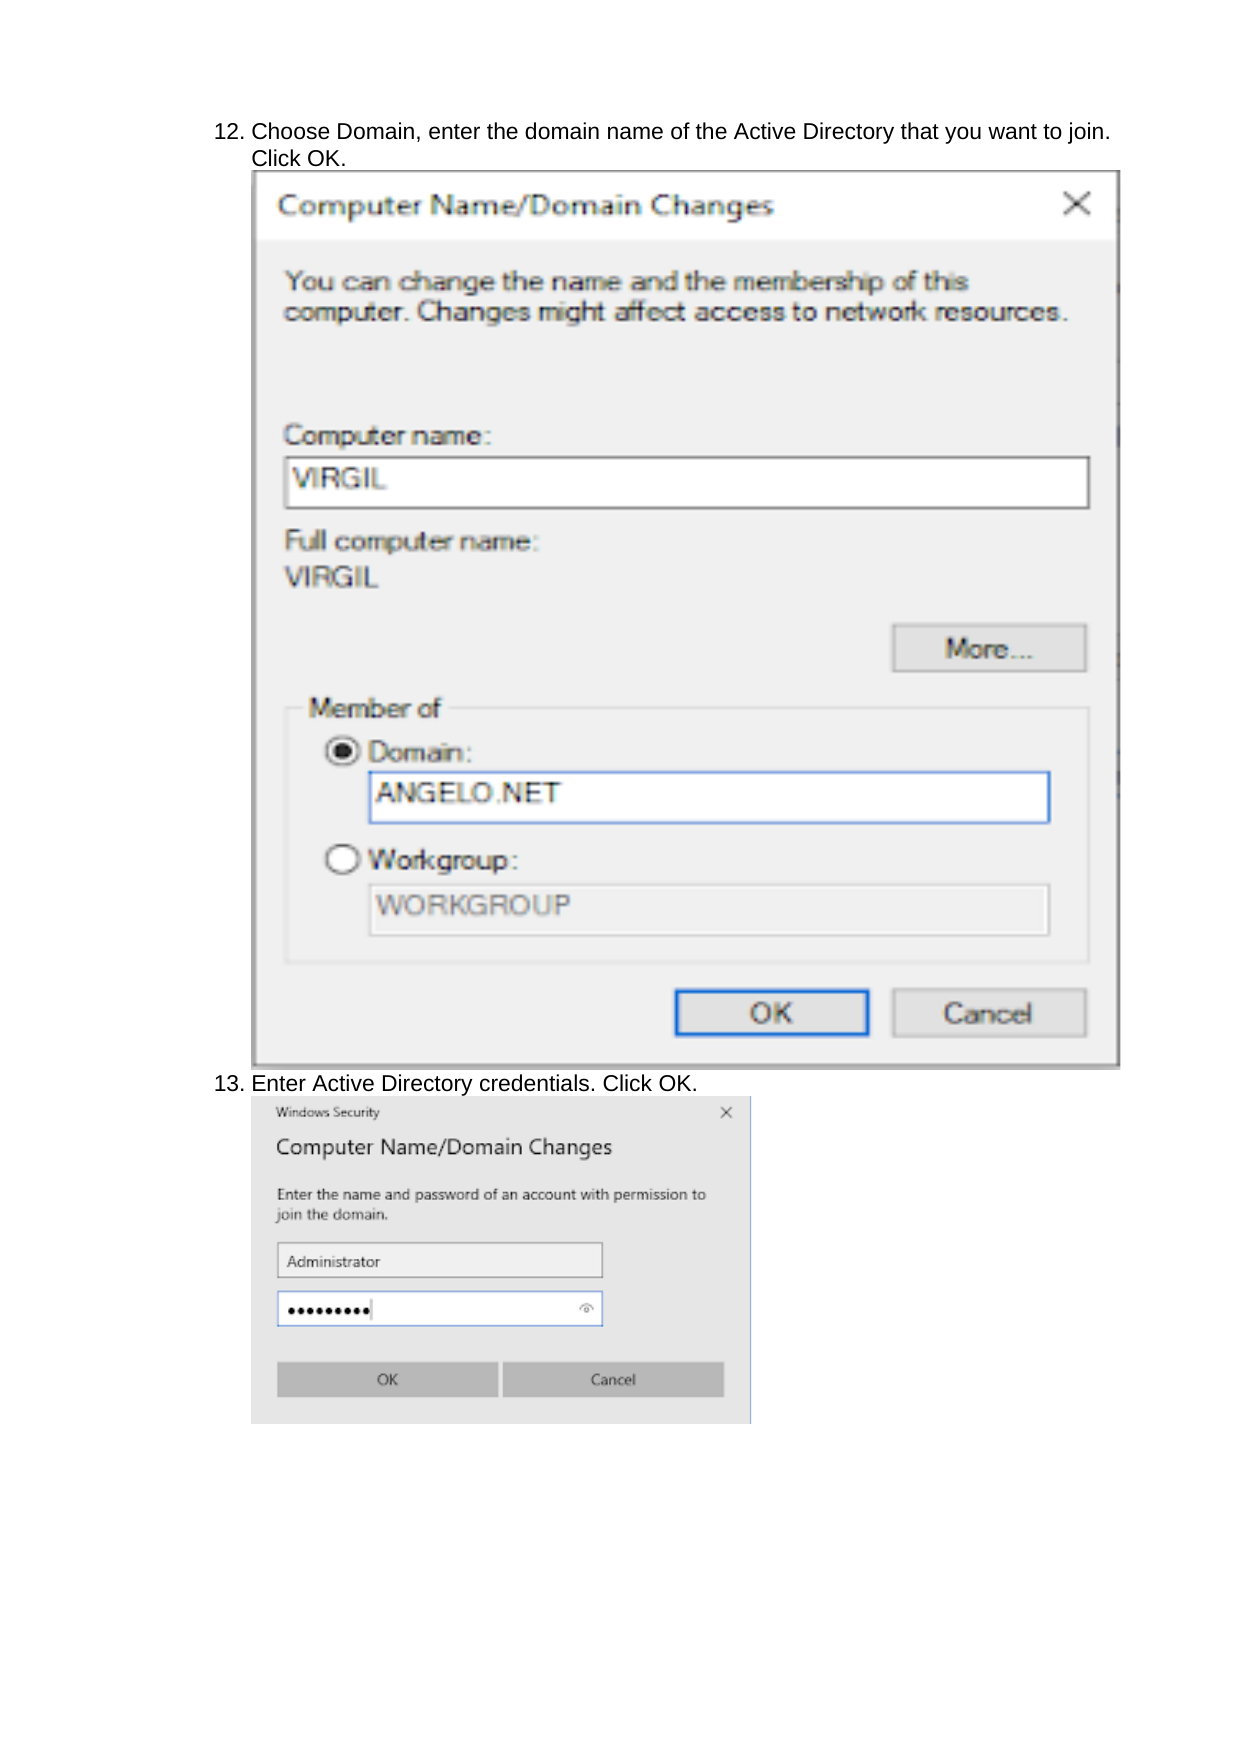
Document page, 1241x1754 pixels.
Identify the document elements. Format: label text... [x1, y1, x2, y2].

picture [251, 1096, 752, 1424]
picture [251, 170, 1121, 1070]
